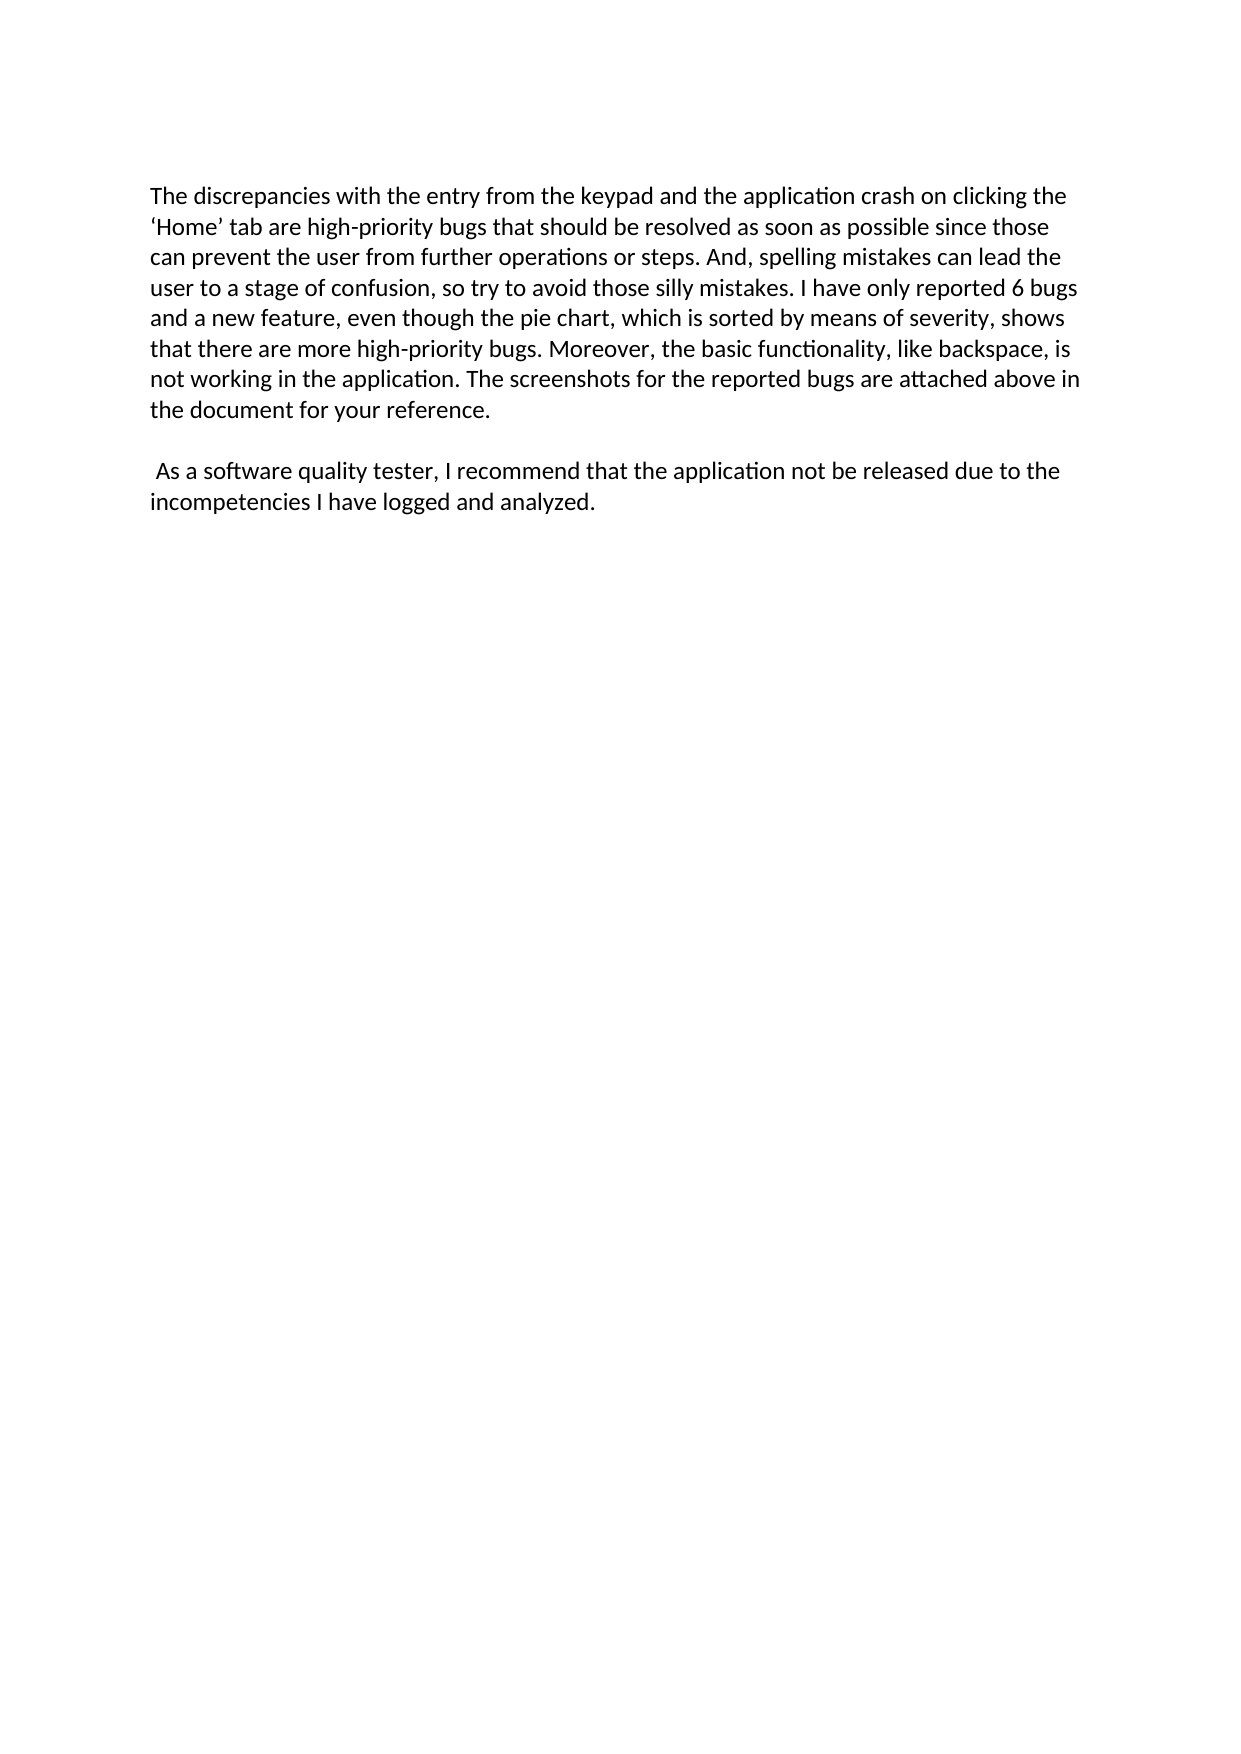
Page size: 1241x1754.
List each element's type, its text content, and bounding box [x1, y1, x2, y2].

text The discrepancies with the entry from the keypad and the application crash on clicking the ‘Home’ tab are high-priority bugs that should be resolved as soon as possible since those can prevent the user from further operations or steps. And, spelling mistakes can lead the user to a stage of confusion, so try to avoid those silly mistakes. I have only reported 6 bugs and a new feature, even though the pie chart, which is sorted by means of severity, shows that there are more high-priority bugs. Moreover, the basic functionality, like backspace, is not working in the application. The screenshots for the reported bugs are attached above in the document for your reference. As a software quality tester, I recommend that the application not be released due to the incompetencies I have logged and analyzed. [150, 181, 1090, 516]
